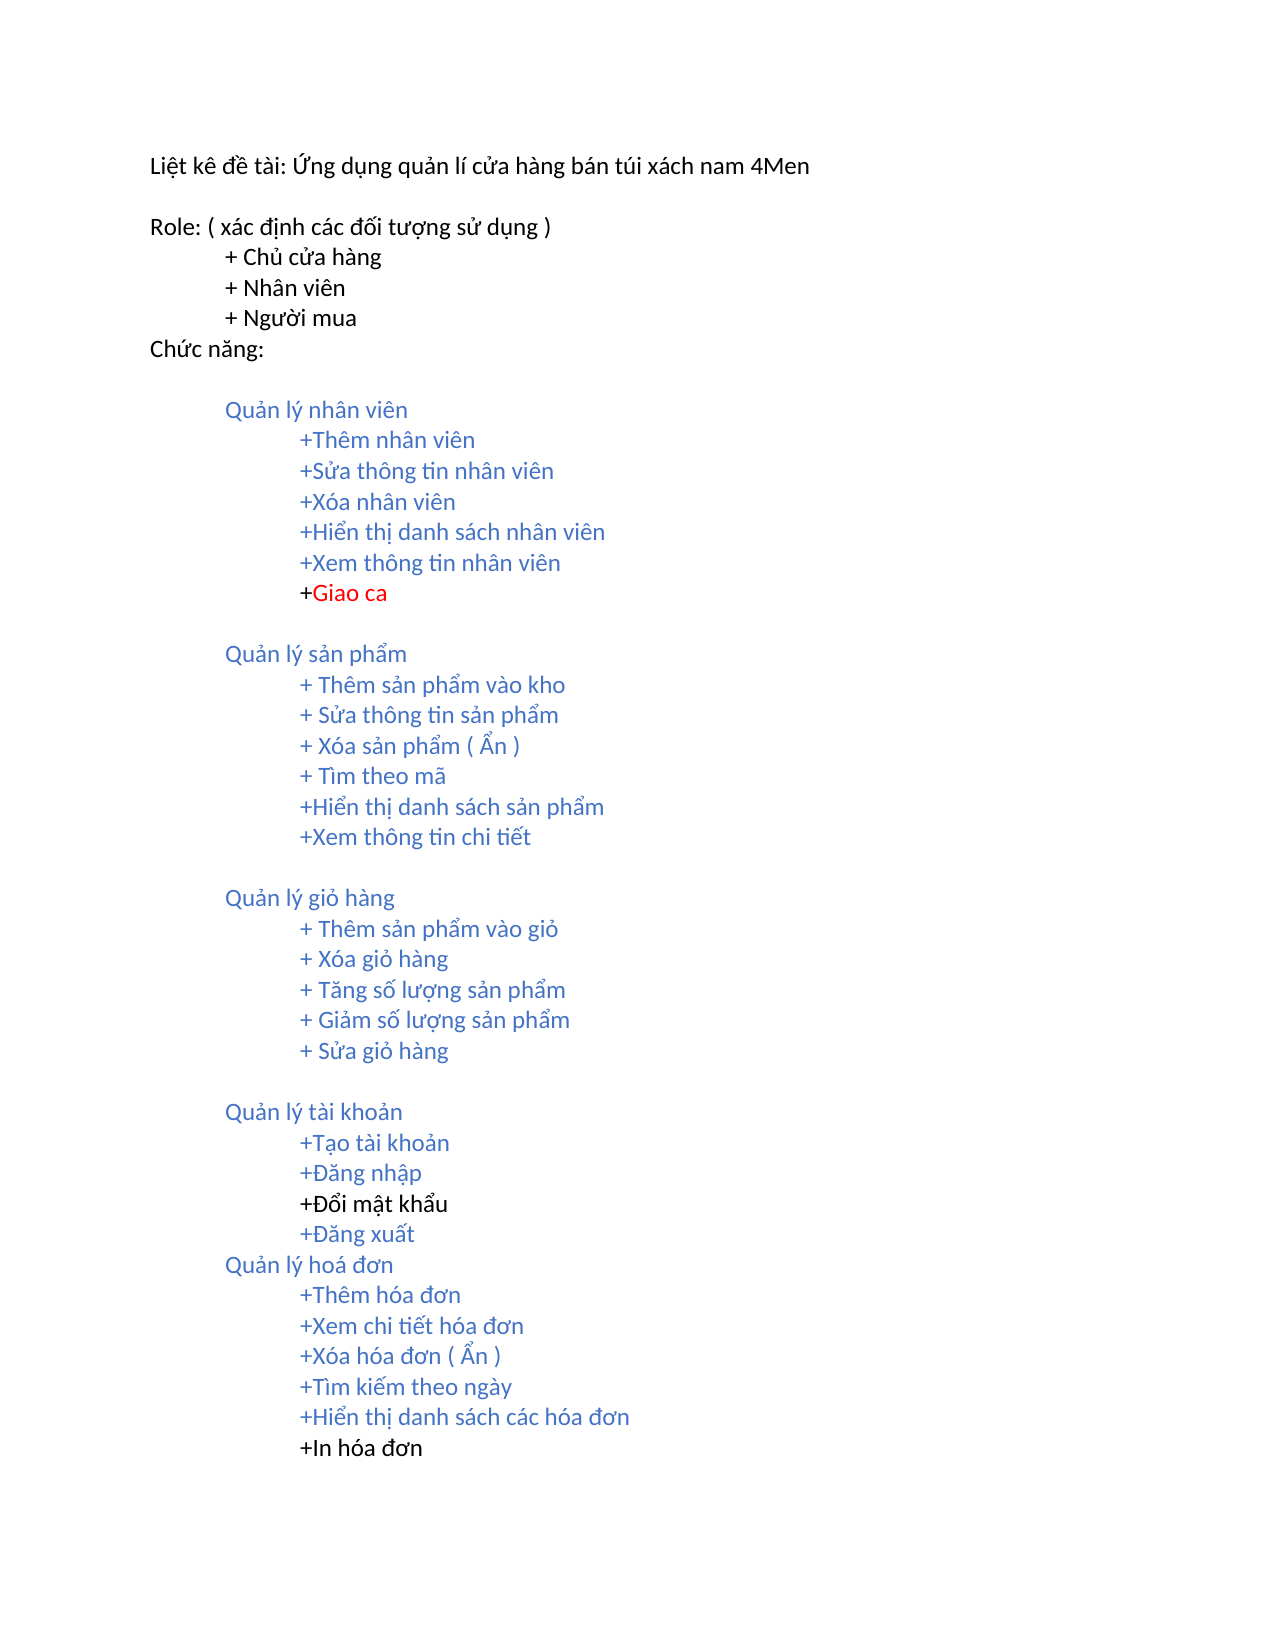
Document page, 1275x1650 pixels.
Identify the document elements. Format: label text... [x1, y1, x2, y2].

text +Xem thông tin nhân viên [150, 547, 1125, 577]
text + Tìm theo mã [150, 760, 1125, 791]
text Quản lý giỏ hàng [150, 882, 1125, 913]
text Liệt kê đề tài: Ứng dụng quản lí cửa hàng bán túi xách nam 4Men [150, 150, 1125, 181]
text + Nhân viên [150, 272, 1125, 303]
text +Hiển thị danh sách các hóa đơn [150, 1401, 1125, 1432]
text Quản lý sản phẩm [150, 608, 1125, 669]
text +Thêm hóa đơn [150, 1279, 1125, 1310]
text + Sửa thông tin sản phẩm [150, 699, 1125, 730]
text +Đổi mật khẩu [150, 1188, 1125, 1218]
text +Hiển thị danh sách nhân viên [150, 516, 1125, 547]
text +Giao ca [150, 577, 1125, 608]
text +Tạo tài khoản [150, 1127, 1125, 1157]
text +Xem thông tin chi tiết [150, 821, 1125, 852]
text + Giảm số lượng sản phẩm [150, 1004, 1125, 1035]
text +Xóa hóa đơn ( Ẩn ) [150, 1340, 1125, 1371]
text + Xóa sản phẩm ( Ẩn ) [150, 730, 1125, 760]
text +Đăng xuất [150, 1218, 1125, 1249]
text + Sửa giỏ hàng [150, 1035, 1125, 1066]
text + Xóa giỏ hàng [150, 943, 1125, 974]
text +Xem chi tiết hóa đơn [150, 1310, 1125, 1340]
text Quản lý tài khoản [150, 1096, 1125, 1127]
text +Đăng nhập [150, 1157, 1125, 1188]
text Chức năng: [150, 333, 1125, 364]
text +Sửa thông tin nhân viên [150, 455, 1125, 486]
text + Chủ cửa hàng [150, 242, 1125, 272]
text +Tìm kiếm theo ngày [150, 1371, 1125, 1401]
text +Xóa nhân viên [150, 486, 1125, 516]
text +In hóa đơn [150, 1432, 1125, 1462]
text + Thêm sản phẩm vào kho [150, 669, 1125, 699]
text + Tăng số lượng sản phẩm [150, 974, 1125, 1004]
text Quản lý nhân viên [150, 394, 1125, 425]
text +Hiển thị danh sách sản phẩm [150, 791, 1125, 821]
text +Thêm nhân viên [150, 425, 1125, 455]
text + Người mua [150, 303, 1125, 333]
text + Thêm sản phẩm vào giỏ [150, 913, 1125, 943]
text Role: ( xác định các đối tượng sử dụng ) [150, 211, 1125, 242]
text Quản lý hoá đơn [150, 1249, 1125, 1279]
